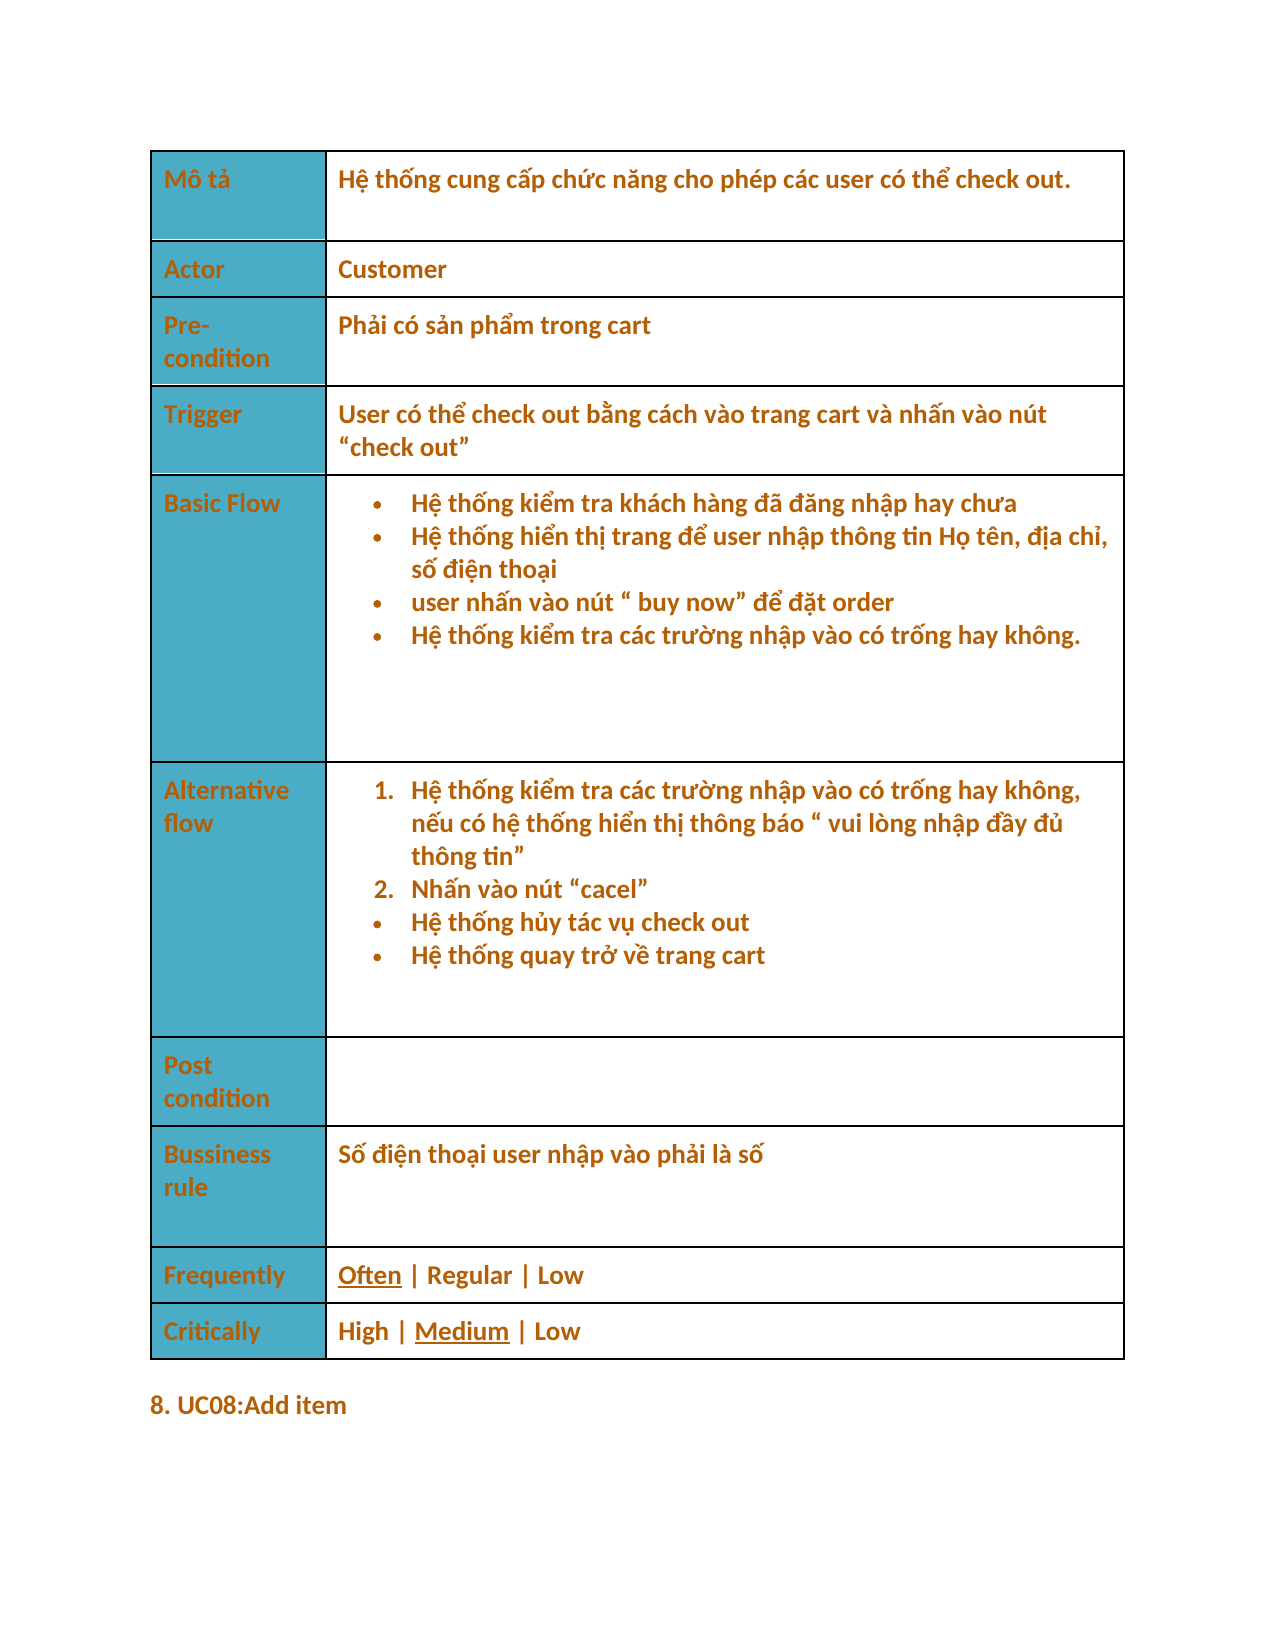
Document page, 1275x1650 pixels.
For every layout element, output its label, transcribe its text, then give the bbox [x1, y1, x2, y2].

table_cell Mô tả [152, 152, 325, 239]
table_cell User có thể check out bằng cách vào trang cart và nhấn vào nút “check out” [327, 387, 1123, 473]
table_cell Trigger [152, 387, 325, 473]
table_cell Basic Flow [152, 476, 325, 761]
table_cell [327, 1038, 1123, 1125]
table_cell Often | Regular | Low [327, 1248, 1123, 1302]
table_cell Hệ thống kiểm tra các trường nhập vào có trống hay không, nếu có hệ thống hiển thị thông báo “ vui lòng nhập đầy đủ thông tin” Nhấn vào nút “cacel” Hệ thống hủy tác vụ check out Hệ thống quay trở về trang cart [327, 763, 1123, 1036]
table_cell Số điện thoại user nhập vào phải là số [327, 1127, 1123, 1246]
table_cell Bussiness rule [152, 1127, 325, 1246]
table_cell Hệ thống kiểm tra khách hàng đã đăng nhập hay chưa Hệ thống hiển thị trang để user nhập thông tin Họ tên, địa chỉ, số điện thoại user nhấn vào nút “ buy now” để đặt order Hệ thống kiểm tra các trường nhập vào có trống hay không. [327, 476, 1123, 761]
table_cell Post condition [152, 1038, 325, 1125]
table_cell Phải có sản phẩm trong cart [327, 298, 1123, 384]
table_cell Customer [327, 242, 1123, 296]
table_cell Pre-condition [152, 298, 325, 384]
table_cell Actor [152, 242, 325, 296]
table_cell Hệ thống cung cấp chức năng cho phép các user có thể check out. [327, 152, 1123, 239]
table_cell Critically [152, 1304, 325, 1358]
table_cell High | Medium | Low [327, 1304, 1123, 1358]
text 8. UC08:Add item [150, 1388, 1125, 1421]
table_cell Frequently [152, 1248, 325, 1302]
table_cell Alternative flow [152, 763, 325, 1036]
